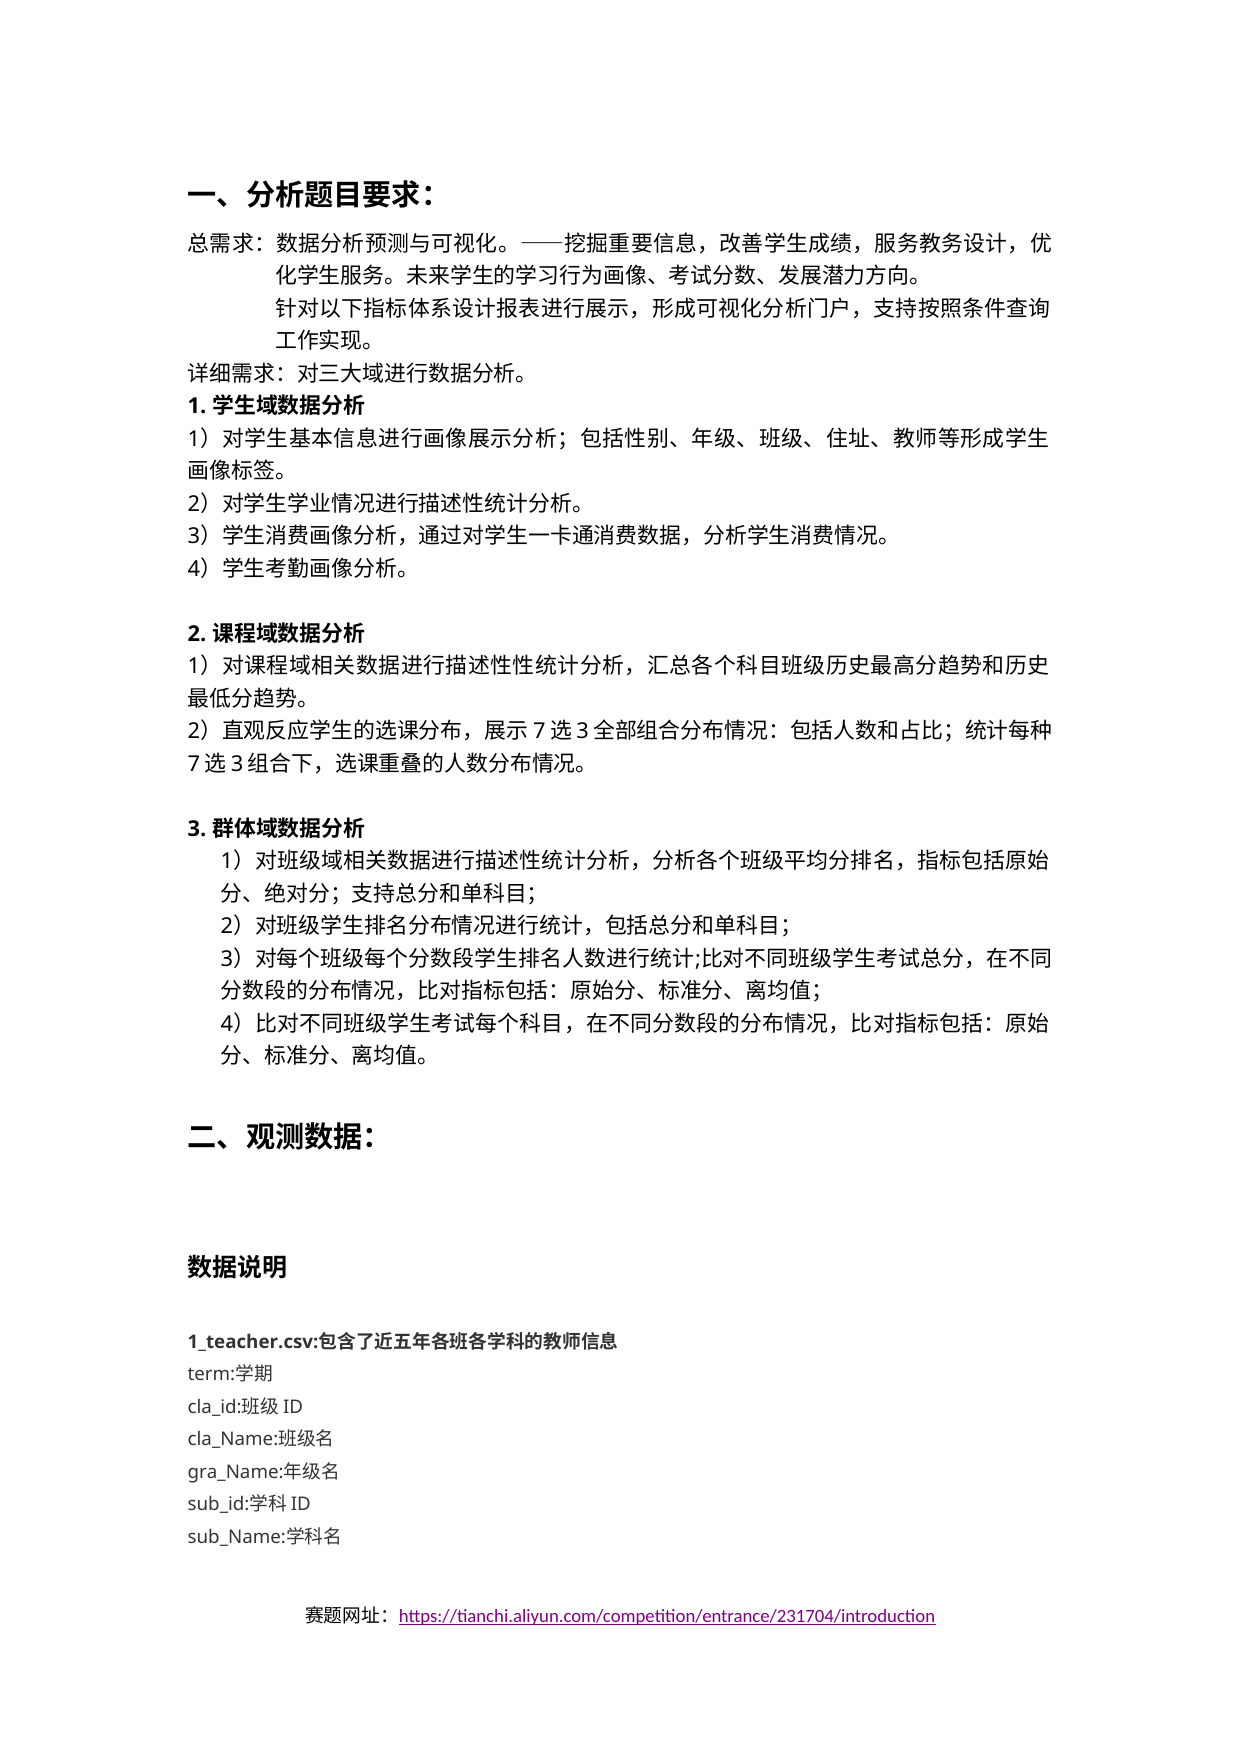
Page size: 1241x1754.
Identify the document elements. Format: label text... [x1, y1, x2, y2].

list 对班级学生排名分布情况进行统计，包括总分和单科目； [220, 908, 1053, 940]
text 数据说明 [187, 1233, 1053, 1298]
list 对学生基本信息进行画像展示分析；包括性别、年级、班级、住址、教师等形成学生画像标签。 [187, 420, 1053, 485]
list 学生考勤画像分析。 [187, 550, 1053, 583]
text 总需求：数据分析预测与可视化。——挖掘重要信息，改善学生成绩，服务教务设计，优化学生服务。未来学生的学习行为画像、考试分数、发展潜力方向。 [187, 225, 1053, 290]
list 比对不同班级学生考试每个科目，在不同分数段的分布情况，比对指标包括：原始分、标准分、离均值。 [220, 1005, 1053, 1070]
list 学生域数据分析 [187, 388, 1053, 420]
text 二、观测数据： [187, 1103, 1053, 1168]
list 对学生学业情况进行描述性统计分析。 [187, 485, 1053, 518]
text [187, 1324, 1053, 1551]
text 针对以下指标体系设计报表进行展示，形成可视化分析门户，支持按照条件查询工作实现。 [275, 290, 1053, 355]
list 对每个班级每个分数段学生排名人数进行统计;比对不同班级学生考试总分，在不同分数段的分布情况，比对指标包括：原始分、标准分、离均值； [220, 940, 1053, 1005]
list 直观反应学生的选课分布，展示7选3全部组合分布情况：包括人数和占比；统计每种7选3组合下，选课重叠的人数分布情况。 [187, 713, 1053, 778]
text 详细需求：对三大域进行数据分析。 [187, 355, 1053, 388]
list 对班级域相关数据进行描述性统计分析，分析各个班级平均分排名，指标包括原始分、绝对分；支持总分和单科目； [220, 843, 1053, 908]
list 对课程域相关数据进行描述性性统计分析，汇总各个科目班级历史最高分趋势和历史最低分趋势。 [187, 648, 1053, 713]
text 一、分析题目要求： [187, 160, 1053, 225]
list 群体域数据分析 [187, 810, 1053, 843]
list 学生消费画像分析，通过对学生一卡通消费数据，分析学生消费情况。 [187, 518, 1053, 550]
list 课程域数据分析 [187, 615, 1053, 648]
